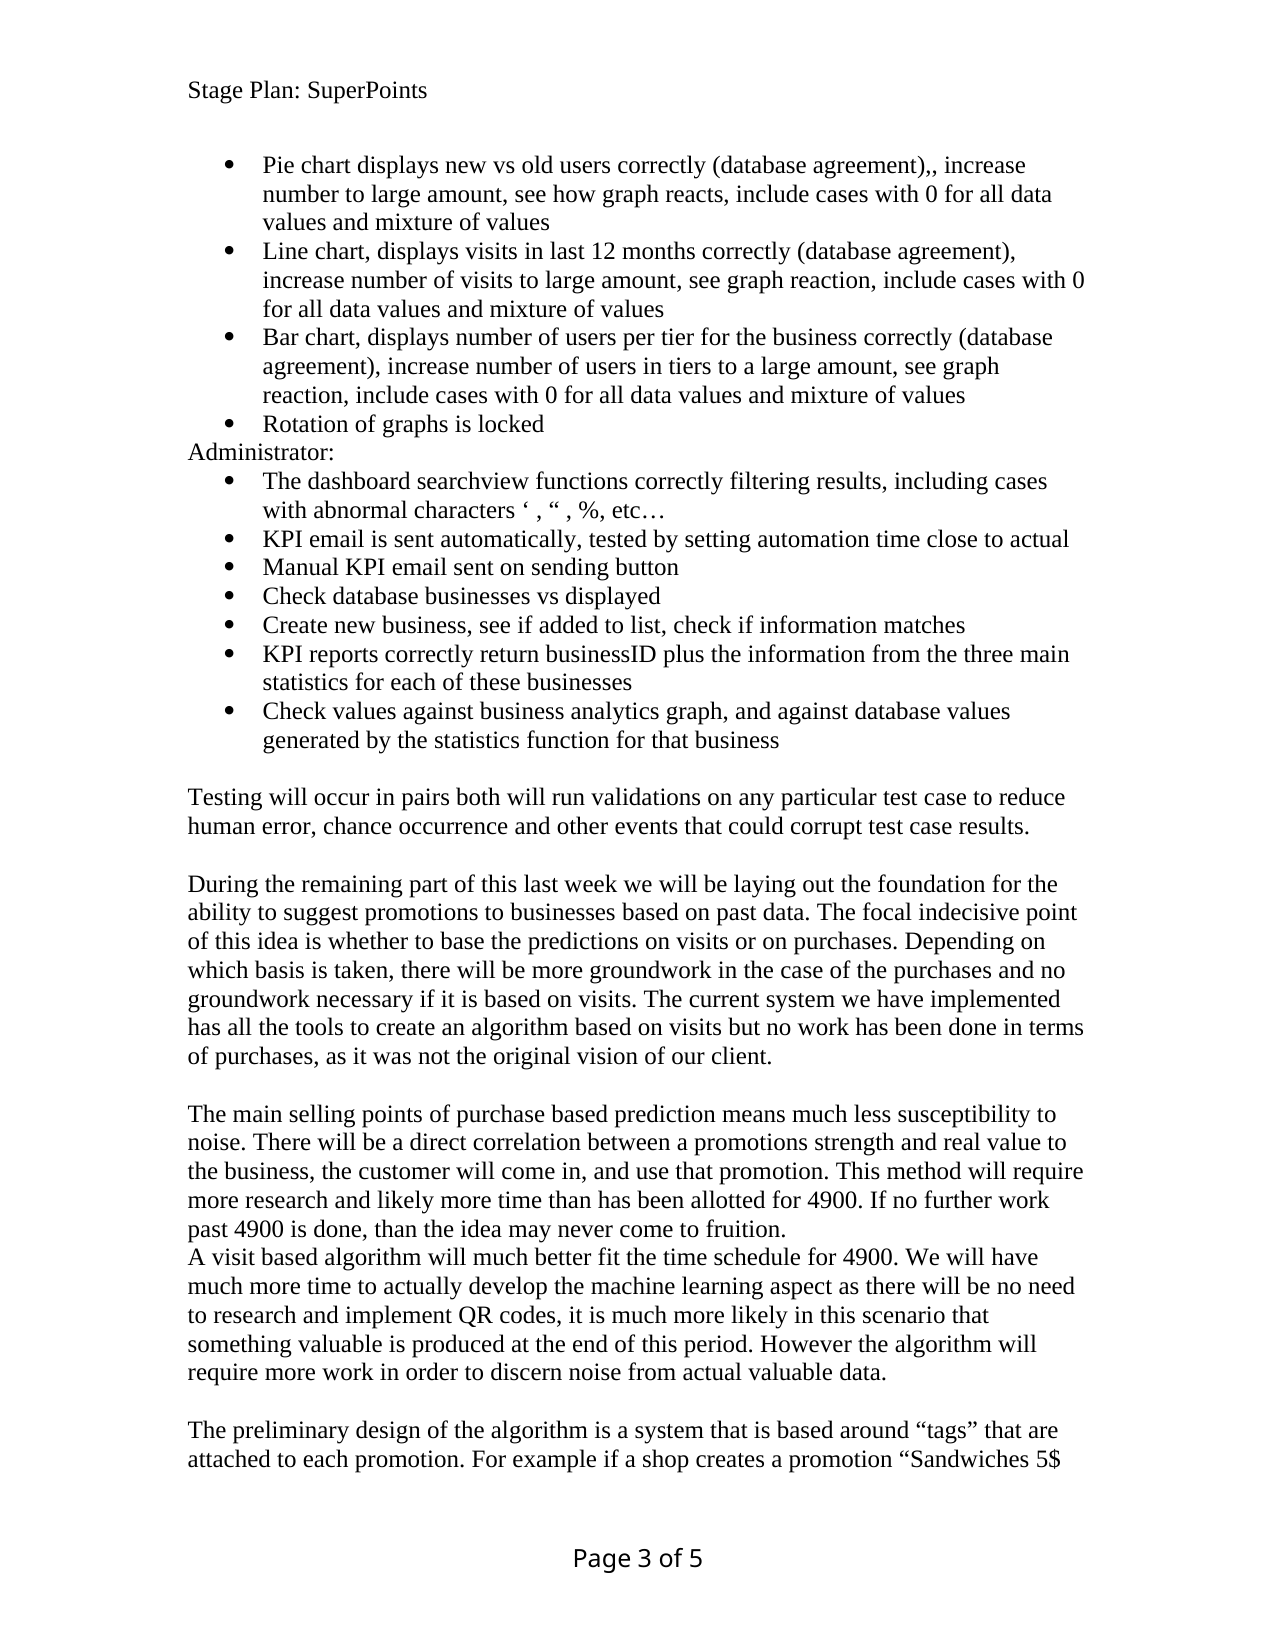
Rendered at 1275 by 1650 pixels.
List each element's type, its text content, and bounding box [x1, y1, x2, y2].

list KPI email is sent automatically, tested by setting automation time close to actual [225, 524, 1087, 552]
text Administrator: [187, 437, 1087, 466]
list Pie chart displays new vs old users correctly (database agreement),, increase number to large amount, see how graph reacts, include cases with 0 for all data values and mixture of values [225, 150, 1087, 236]
list KPI reports correctly return businessID plus the information from the three main statistics for each of these businesses [225, 639, 1087, 696]
text A visit based algorithm will much better fit the time schedule for 4900. We will have much more time to actually develop the machine learning aspect as there will be no need to research and implement QR codes, it is much more likely in this scenario that something valuable is produced at the end of this period. However the algorithm will require more work in order to discern noise from actual valuable data. [187, 1242, 1087, 1386]
list Create new business, see if added to list, check if information matches [225, 610, 1087, 639]
list Bar chart, displays number of users per tier for the business correctly (database agreement), increase number of users in tiers to a large amount, see graph reaction, include cases with 0 for all data values and mixture of values [225, 322, 1087, 409]
list Line chart, displays visits in last 12 months correctly (database agreement), increase number of visits to large amount, see graph reaction, include cases with 0 for all data values and mixture of values [225, 236, 1087, 322]
text Testing will occur in pairs both will run validations on any particular test case to reduce human error, chance occurrence and other events that could corrupt test case results. [187, 782, 1087, 840]
list Check values against business analytics graph, and against database values generated by the statistics function for that business [225, 696, 1087, 754]
list Manual KPI email sent on sending button [225, 552, 1087, 581]
list Check database businesses vs displayed [225, 581, 1087, 610]
list Rotation of graphs is locked [225, 409, 1087, 437]
list The dashboard searchview functions correctly filtering results, including cases with abnormal characters ‘ , “ , %, etc… [225, 466, 1087, 524]
text During the remaining part of this last week we will be laying out the foundation for the ability to suggest promotions to businesses based on past data. The focal indecisive point of this idea is whether to base the predictions on visits or on purchases. Depending on which basis is taken, there will be more groundwork in the case of the purchases and no groundwork necessary if it is based on visits. The current system we have implemented has all the tools to create an algorithm based on visits but no work has been done in terms of purchases, as it was not the original vision of our client. The main selling points of purchase based prediction means much less susceptibility to noise. There will be a direct correlation between a promotions strength and real value to the business, the customer will come in, and use that promotion. This method will require more research and likely more time than has been allotted for 4900. If no further work past 4900 is done, than the idea may never come to fruition. [187, 869, 1087, 1242]
